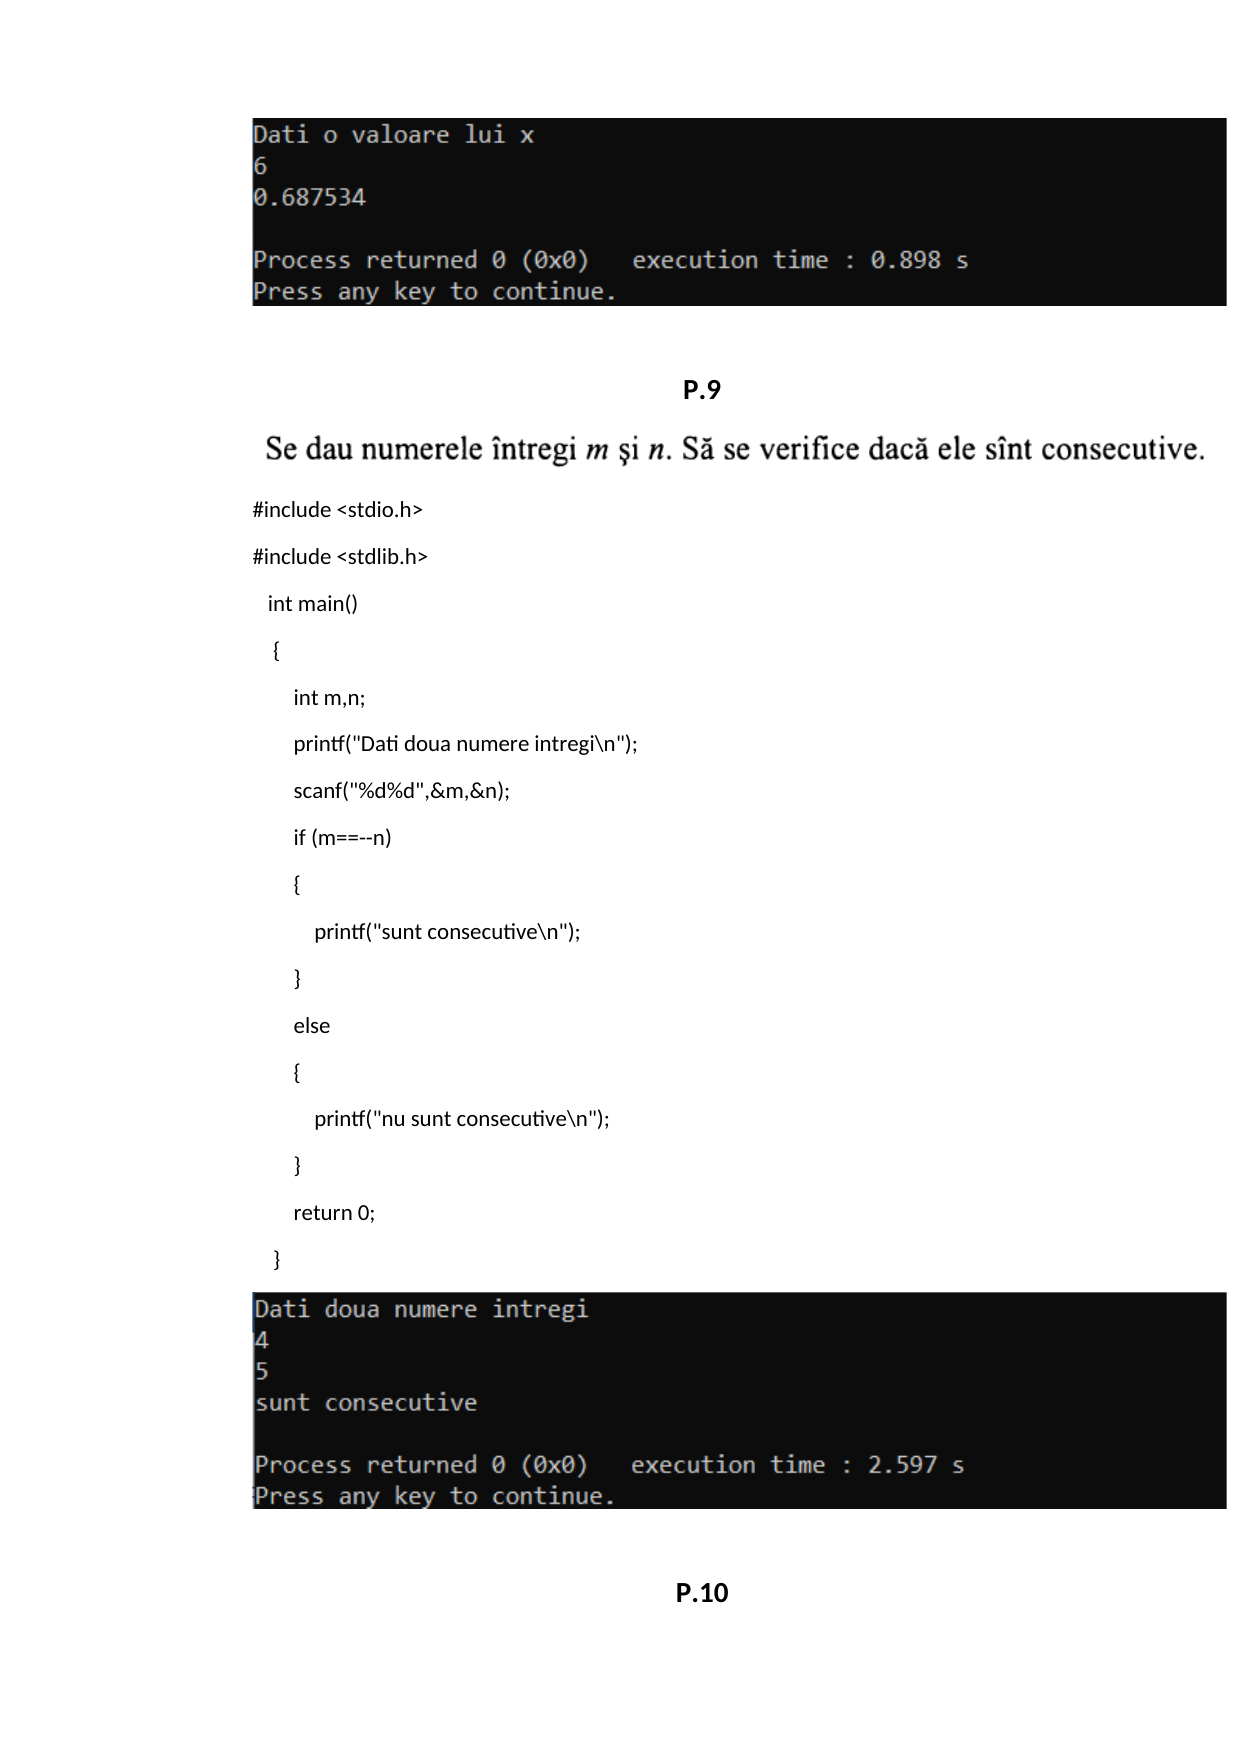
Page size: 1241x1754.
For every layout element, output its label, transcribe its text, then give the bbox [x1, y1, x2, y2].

text int main() [252, 589, 1152, 617]
text printf("nu sunt consecutive\n"); [252, 1104, 1152, 1133]
picture [252, 426, 1227, 477]
text #include <stdio.h> [252, 495, 1152, 523]
text printf("Dati doua numere intregi\n"); [252, 729, 1152, 758]
text P.10 [252, 1574, 1152, 1610]
text scanf("%d%d",&m,&n); [252, 776, 1152, 804]
text } [252, 964, 1152, 992]
text if (m==--n) [252, 823, 1152, 851]
text } [252, 1151, 1152, 1179]
text return 0; [252, 1198, 1152, 1226]
text #include <stdlib.h> [252, 542, 1152, 570]
text { [252, 870, 1152, 898]
text { [252, 636, 1152, 664]
text else [252, 1011, 1152, 1039]
text } [252, 1245, 1152, 1273]
text printf("sunt consecutive\n"); [252, 917, 1152, 945]
text P.9 [252, 371, 1152, 407]
text int m,n; [252, 683, 1152, 711]
text { [252, 1058, 1152, 1086]
picture [252, 1292, 1227, 1509]
picture [252, 118, 1227, 306]
